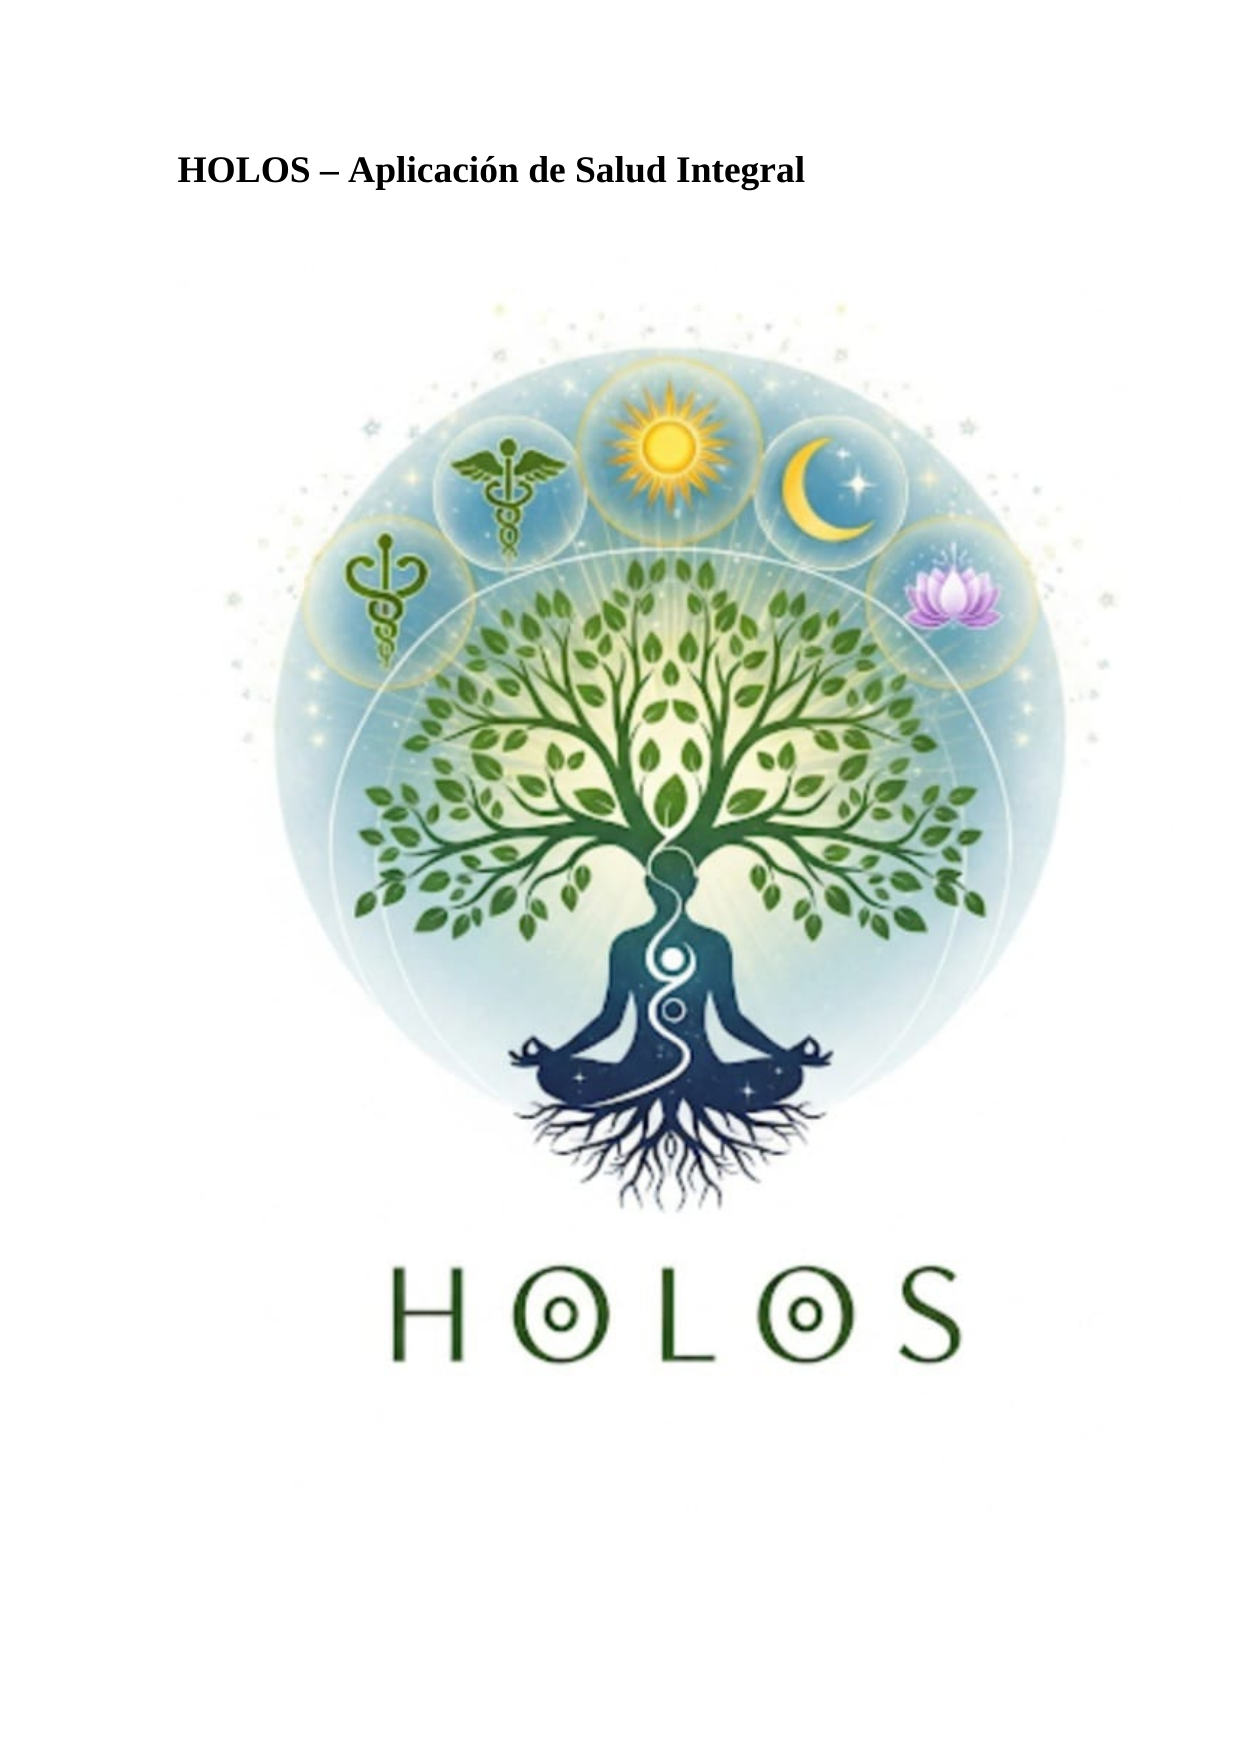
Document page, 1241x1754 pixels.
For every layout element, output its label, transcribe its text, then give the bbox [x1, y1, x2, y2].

text HOLOS – Aplicación de Salud Integral [177, 148, 1063, 191]
picture [177, 219, 1182, 1516]
